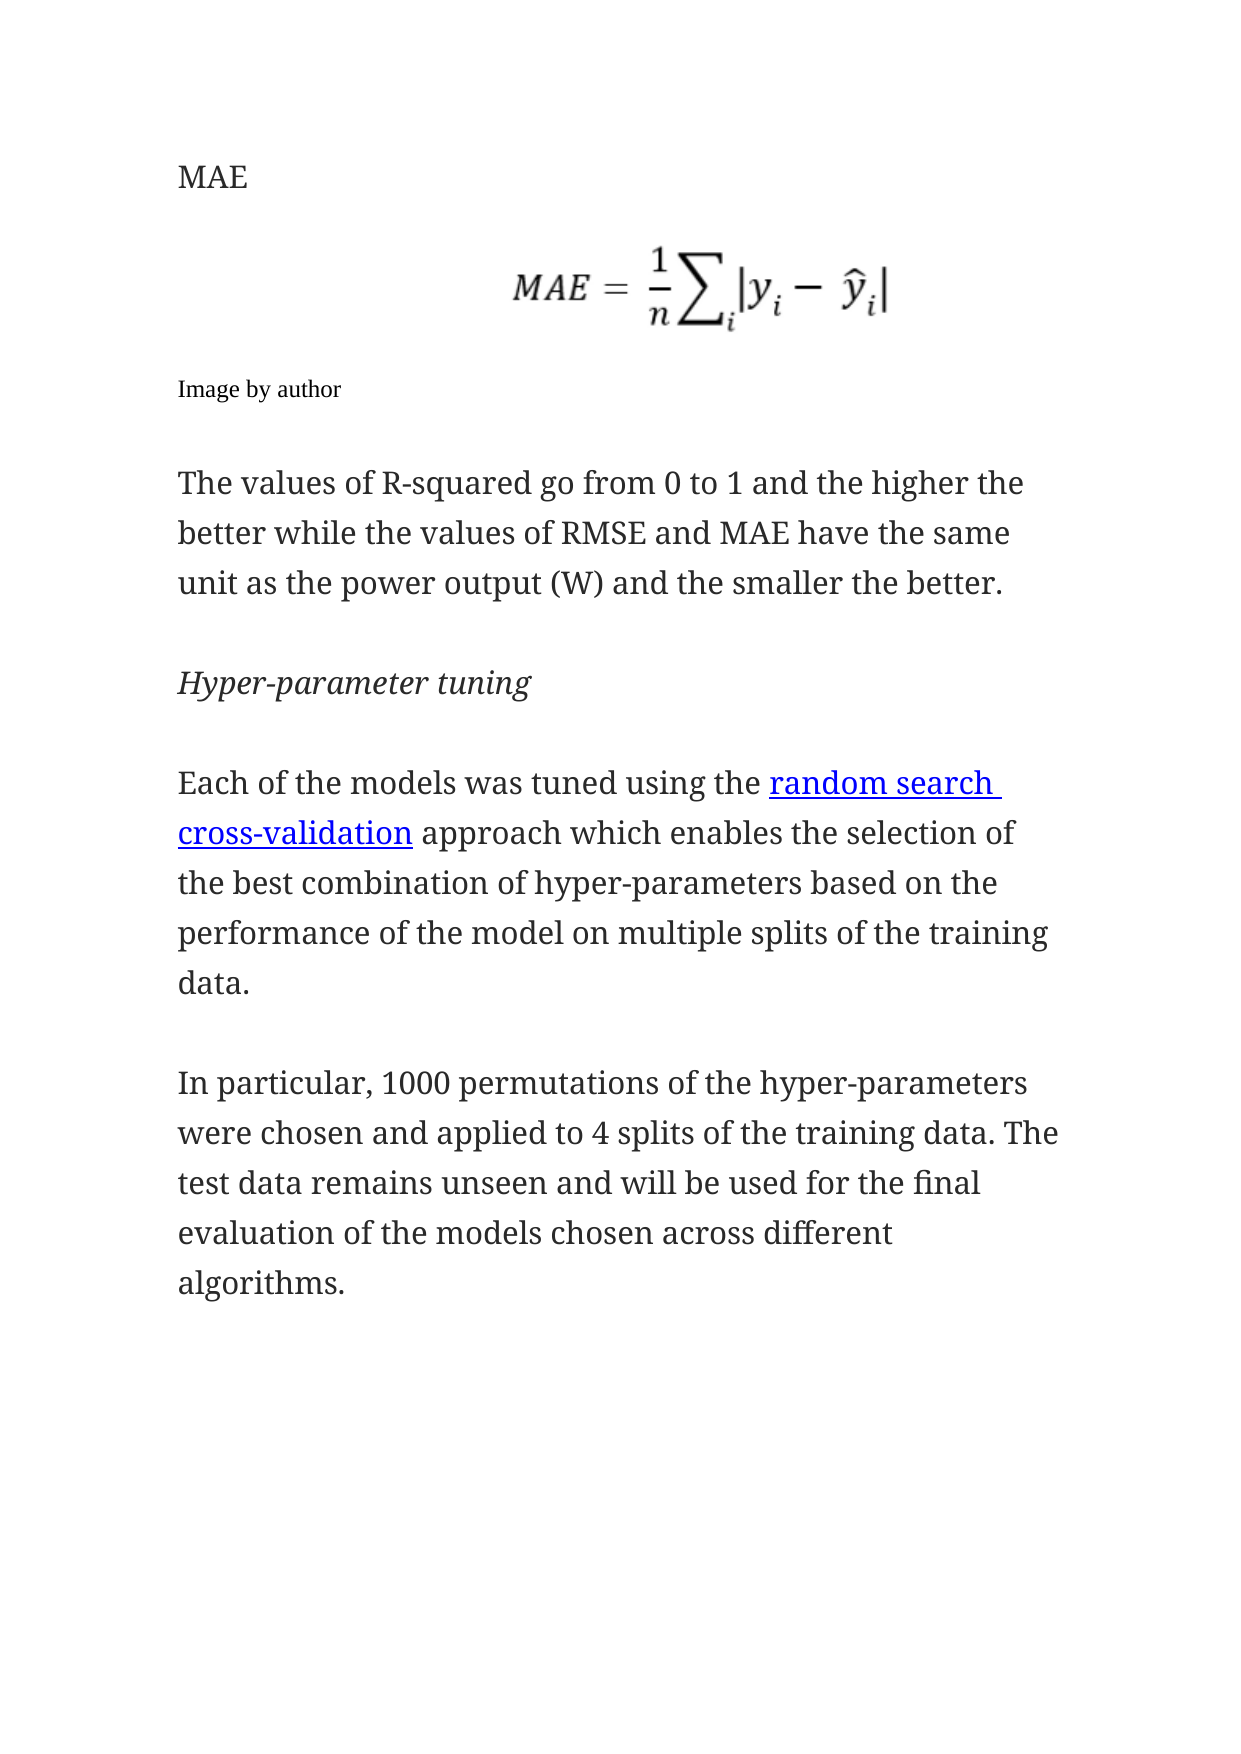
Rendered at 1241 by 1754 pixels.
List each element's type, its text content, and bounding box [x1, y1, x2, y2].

picture [177, 197, 1241, 375]
text Hyper-parameter tuning [177, 653, 1063, 703]
text Image by author [177, 375, 1063, 403]
text The values of R-squared go from 0 to 1 and the higher the better while the values of RMSE and MAE have the same unit as the power output (W) and the smaller the better. [177, 453, 1063, 603]
text In particular, 1000 permutations of the hyper-parameters were chosen and applied to 4 splits of the training data. The test data remains unseen and will be used for the final evaluation of the models chosen across different algorithms. [177, 1053, 1063, 1303]
text Each of the models was tuned using the random search cross-validation approach which enables the selection of the best combination of hyper-parameters based on the performance of the model on multiple splits of the training data. [177, 753, 1063, 1003]
text MAE [177, 148, 1063, 197]
